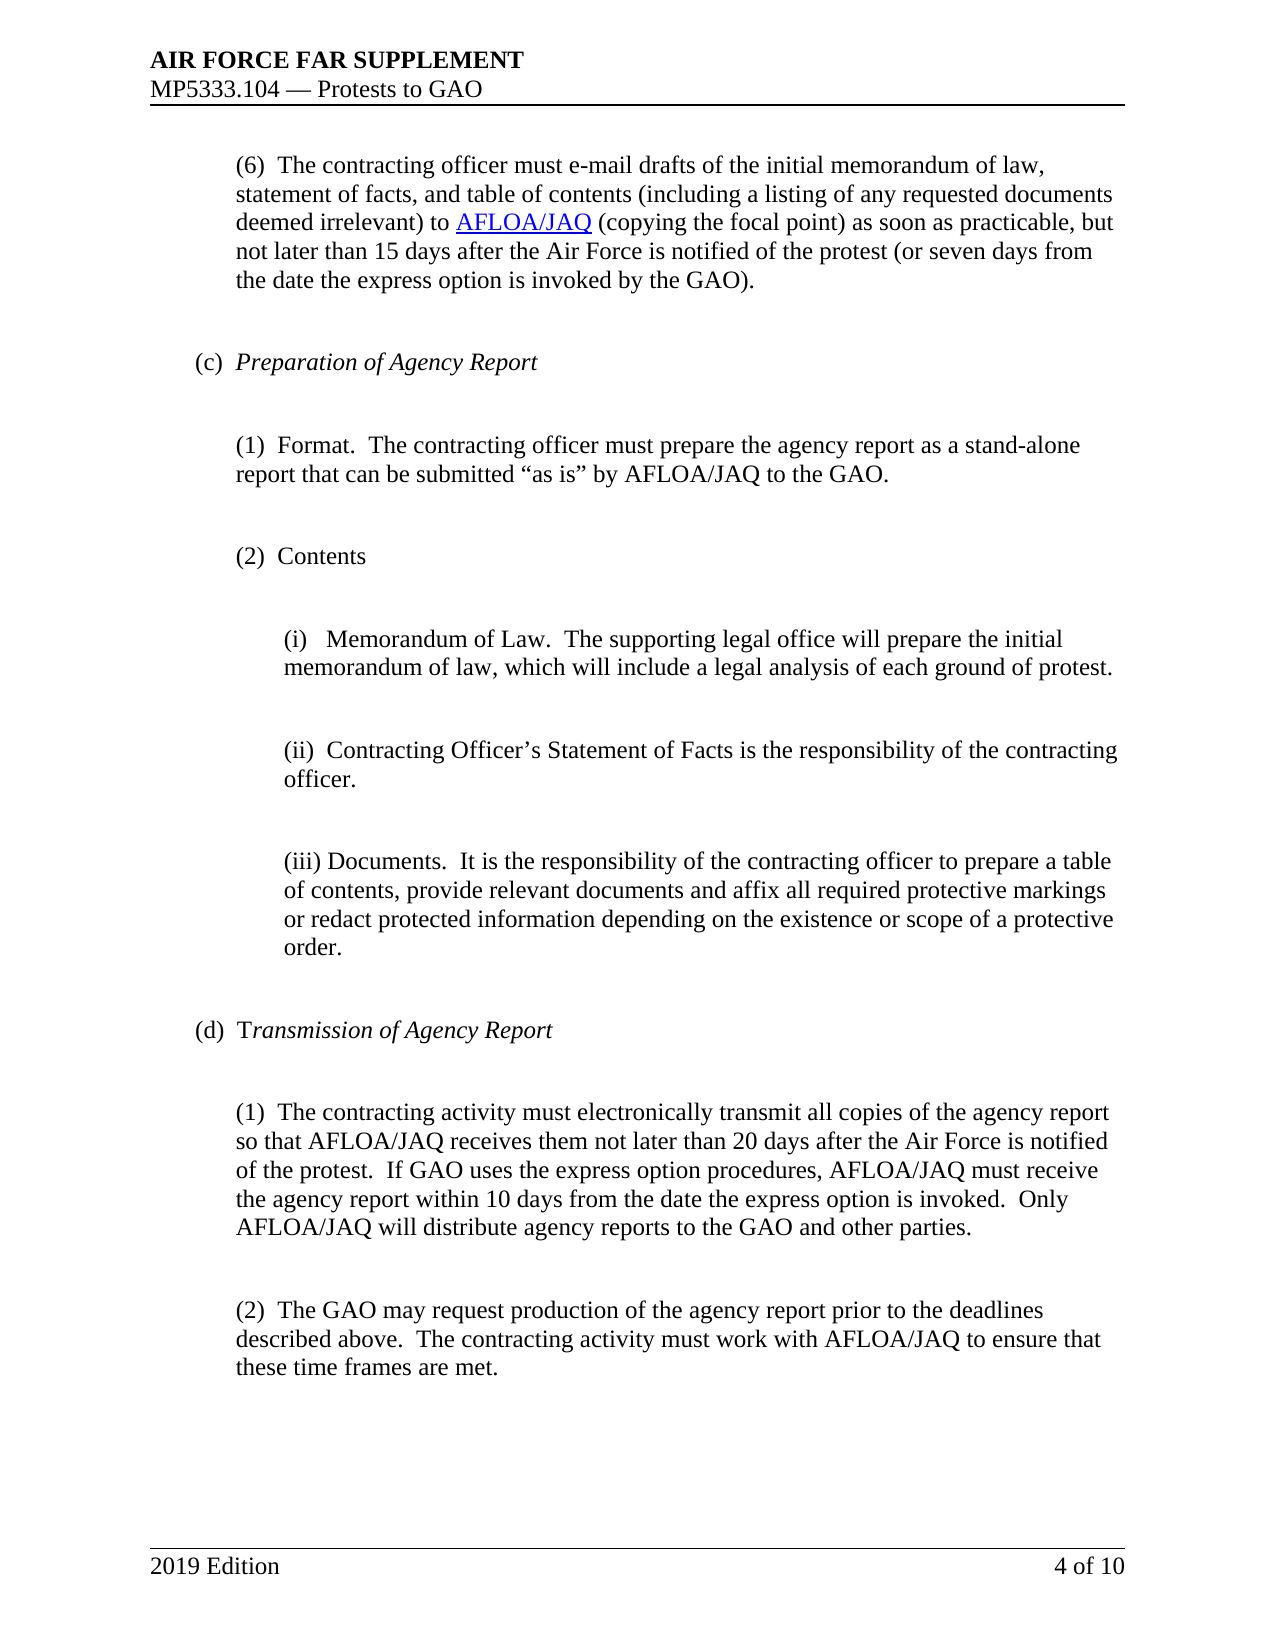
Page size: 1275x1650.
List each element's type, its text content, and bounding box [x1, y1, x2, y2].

list (ii) Contracting Officer’s Statement of Facts is the responsibility of the contracting officer. [283, 735, 1125, 792]
list (2) The GAO may request production of the agency report prior to the deadlines described above. The contracting activity must work with AFLOA/JAQ to ensure that these time frames are met. [236, 1295, 1125, 1381]
list (1) Format. The contracting officer must prepare the agency report as a stand-alone report that can be submitted “as is” by AFLOA/JAQ to the GAO. [236, 430, 1125, 487]
list (6) The contracting officer must e-mail drafts of the initial memorandum of law, statement of facts, and table of contents (including a listing of any requested documents deemed irrelevant) to AFLOA/JAQ (copying the focal point) as soon as practicable, but not later than 15 days after the Air Force is notified of the protest (or seven days from the date the express option is invoked by the GAO). [236, 150, 1125, 294]
list (i) Memorandum of Law. The supporting legal office will prepare the initial memorandum of law, which will include a legal analysis of each ground of protest. [283, 624, 1125, 681]
list (2) Contents [236, 541, 1125, 570]
list (iii) Documents. It is the responsibility of the contracting officer to prepare a table of contents, provide relevant documents and affix all required protective markings or redact protected information depending on the existence or scope of a protective order. [283, 846, 1125, 961]
list (c) Preparation of Agency Report [195, 347, 1125, 376]
list (1) The contracting activity must electronically transmit all copies of the agency report so that AFLOA/JAQ receives them not later than 20 days after the Air Force is notified of the protest. If GAO uses the express option procedures, AFLOA/JAQ must receive the agency report within 10 days from the date the express option is invoked. Only AFLOA/JAQ will distribute agency reports to the GAO and other parties. [236, 1097, 1125, 1241]
list (d) Transmission of Agency Report [195, 1015, 1125, 1044]
